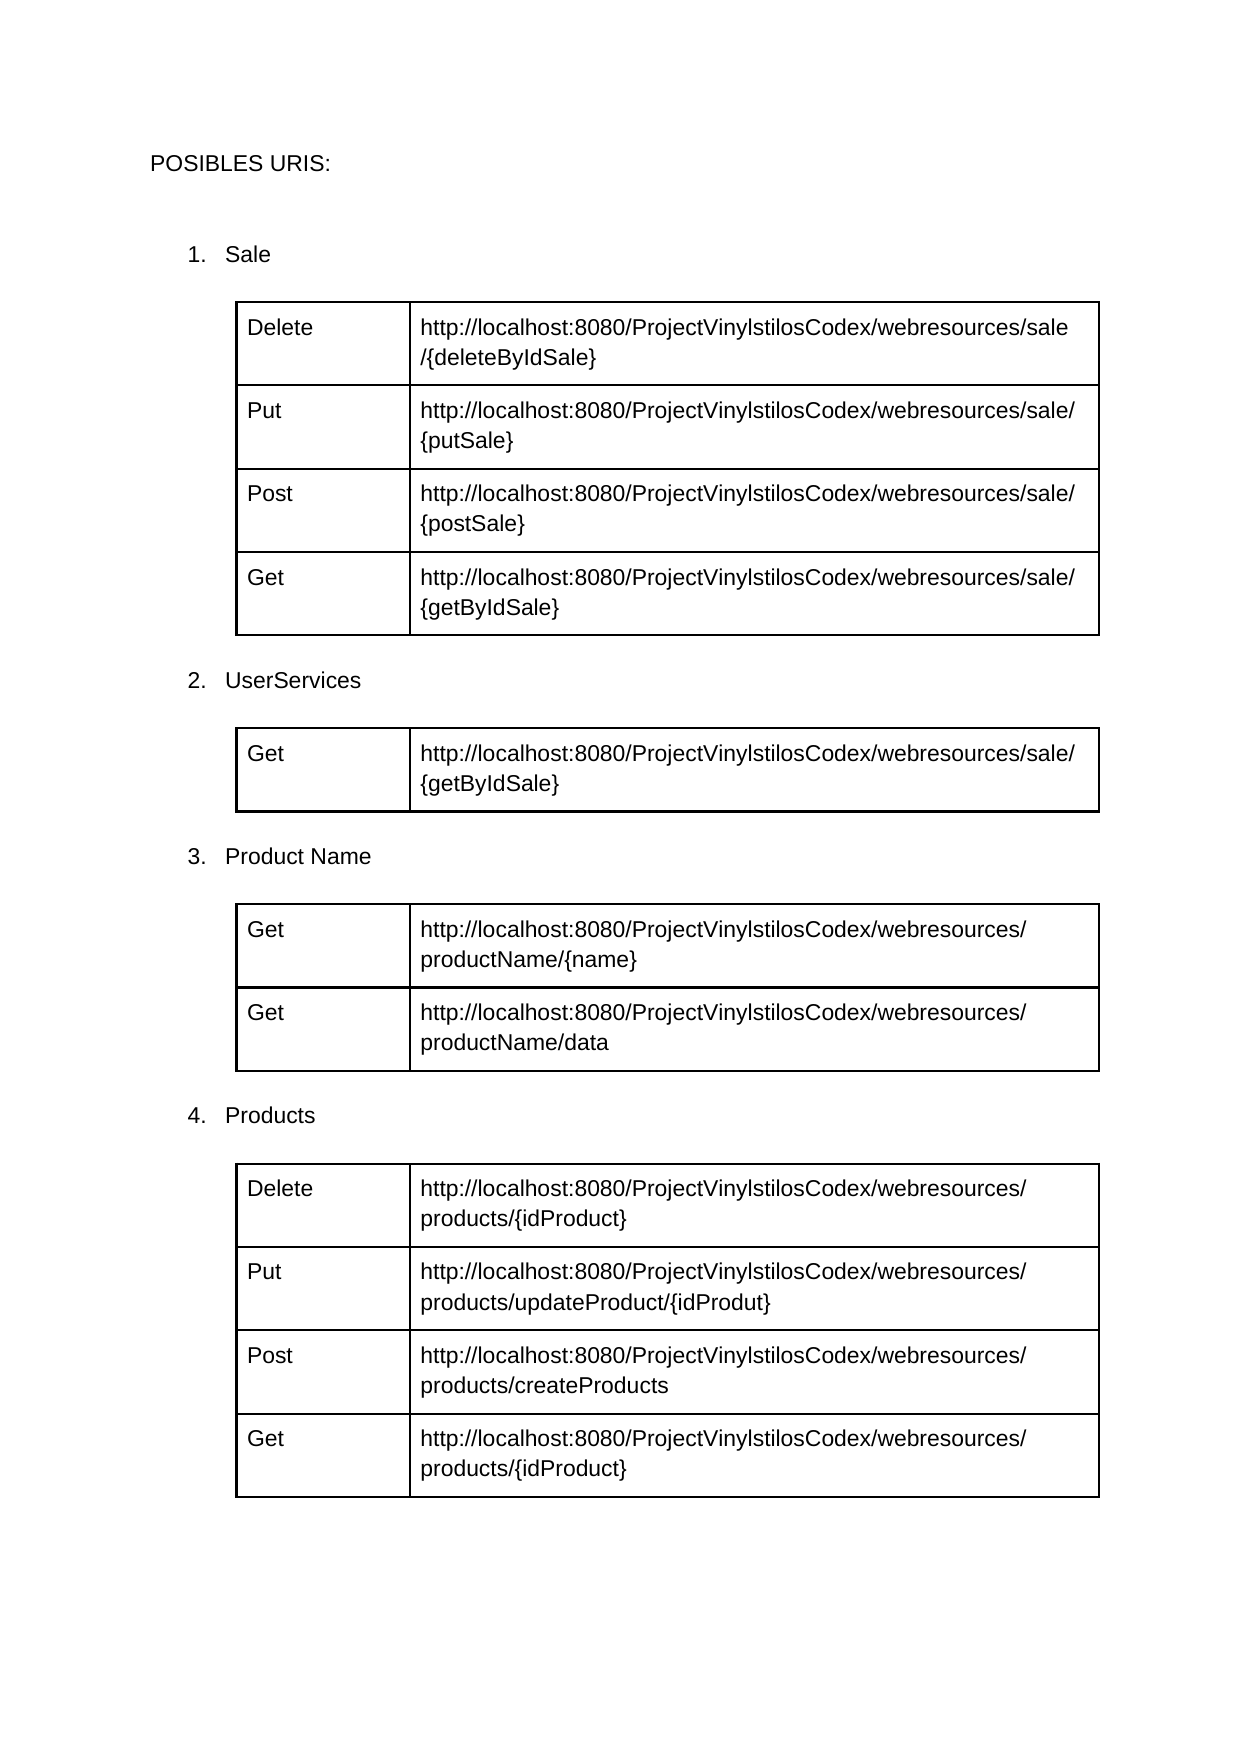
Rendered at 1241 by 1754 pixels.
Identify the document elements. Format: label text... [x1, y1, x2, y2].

table_cell http://localhost:8080/ProjectVinylstilosCodex/webresources/products/createProducts [411, 1331, 1098, 1412]
table_cell Get [238, 553, 409, 634]
table_header Delete [238, 1165, 409, 1246]
table_cell http://localhost:8080/ProjectVinylstilosCodex/webresources/sale/{postSale} [411, 470, 1098, 551]
list Products [187, 1102, 1090, 1128]
list Product Name [187, 843, 1090, 869]
list Sale [187, 241, 1090, 267]
table_cell http://localhost:8080/ProjectVinylstilosCodex/webresources/products/{idProduct} [411, 1415, 1098, 1496]
table_header http://localhost:8080/ProjectVinylstilosCodex/webresources/sale /{deleteByIdSale} [411, 303, 1098, 384]
table_cell Put [238, 386, 409, 468]
table_header Get [238, 729, 409, 810]
table_cell Get [238, 1415, 409, 1496]
table_header http://localhost:8080/ProjectVinylstilosCodex/webresources/products/{idProduct} [411, 1165, 1098, 1246]
table_cell http://localhost:8080/ProjectVinylstilosCodex/webresources/productName/data [411, 989, 1098, 1070]
table_header http://localhost:8080/ProjectVinylstilosCodex/webresources/sale/{getByIdSale} [411, 729, 1098, 810]
table_cell Post [238, 470, 409, 551]
list UserServices [187, 667, 1090, 693]
table_cell Put [238, 1248, 409, 1329]
table_cell http://localhost:8080/ProjectVinylstilosCodex/webresources/sale/{getByIdSale} [411, 553, 1098, 634]
text POSIBLES URIS: [150, 150, 1090, 176]
table_cell http://localhost:8080/ProjectVinylstilosCodex/webresources/products/updateProduct/{idProdut} [411, 1248, 1098, 1329]
table_header Get [238, 905, 409, 986]
table_cell http://localhost:8080/ProjectVinylstilosCodex/webresources/sale/{putSale} [411, 386, 1098, 468]
table_header Delete [238, 303, 409, 384]
table_header http://localhost:8080/ProjectVinylstilosCodex/webresources/productName/{name} [411, 905, 1098, 986]
table_cell Get [238, 989, 409, 1070]
table_cell Post [238, 1331, 409, 1412]
